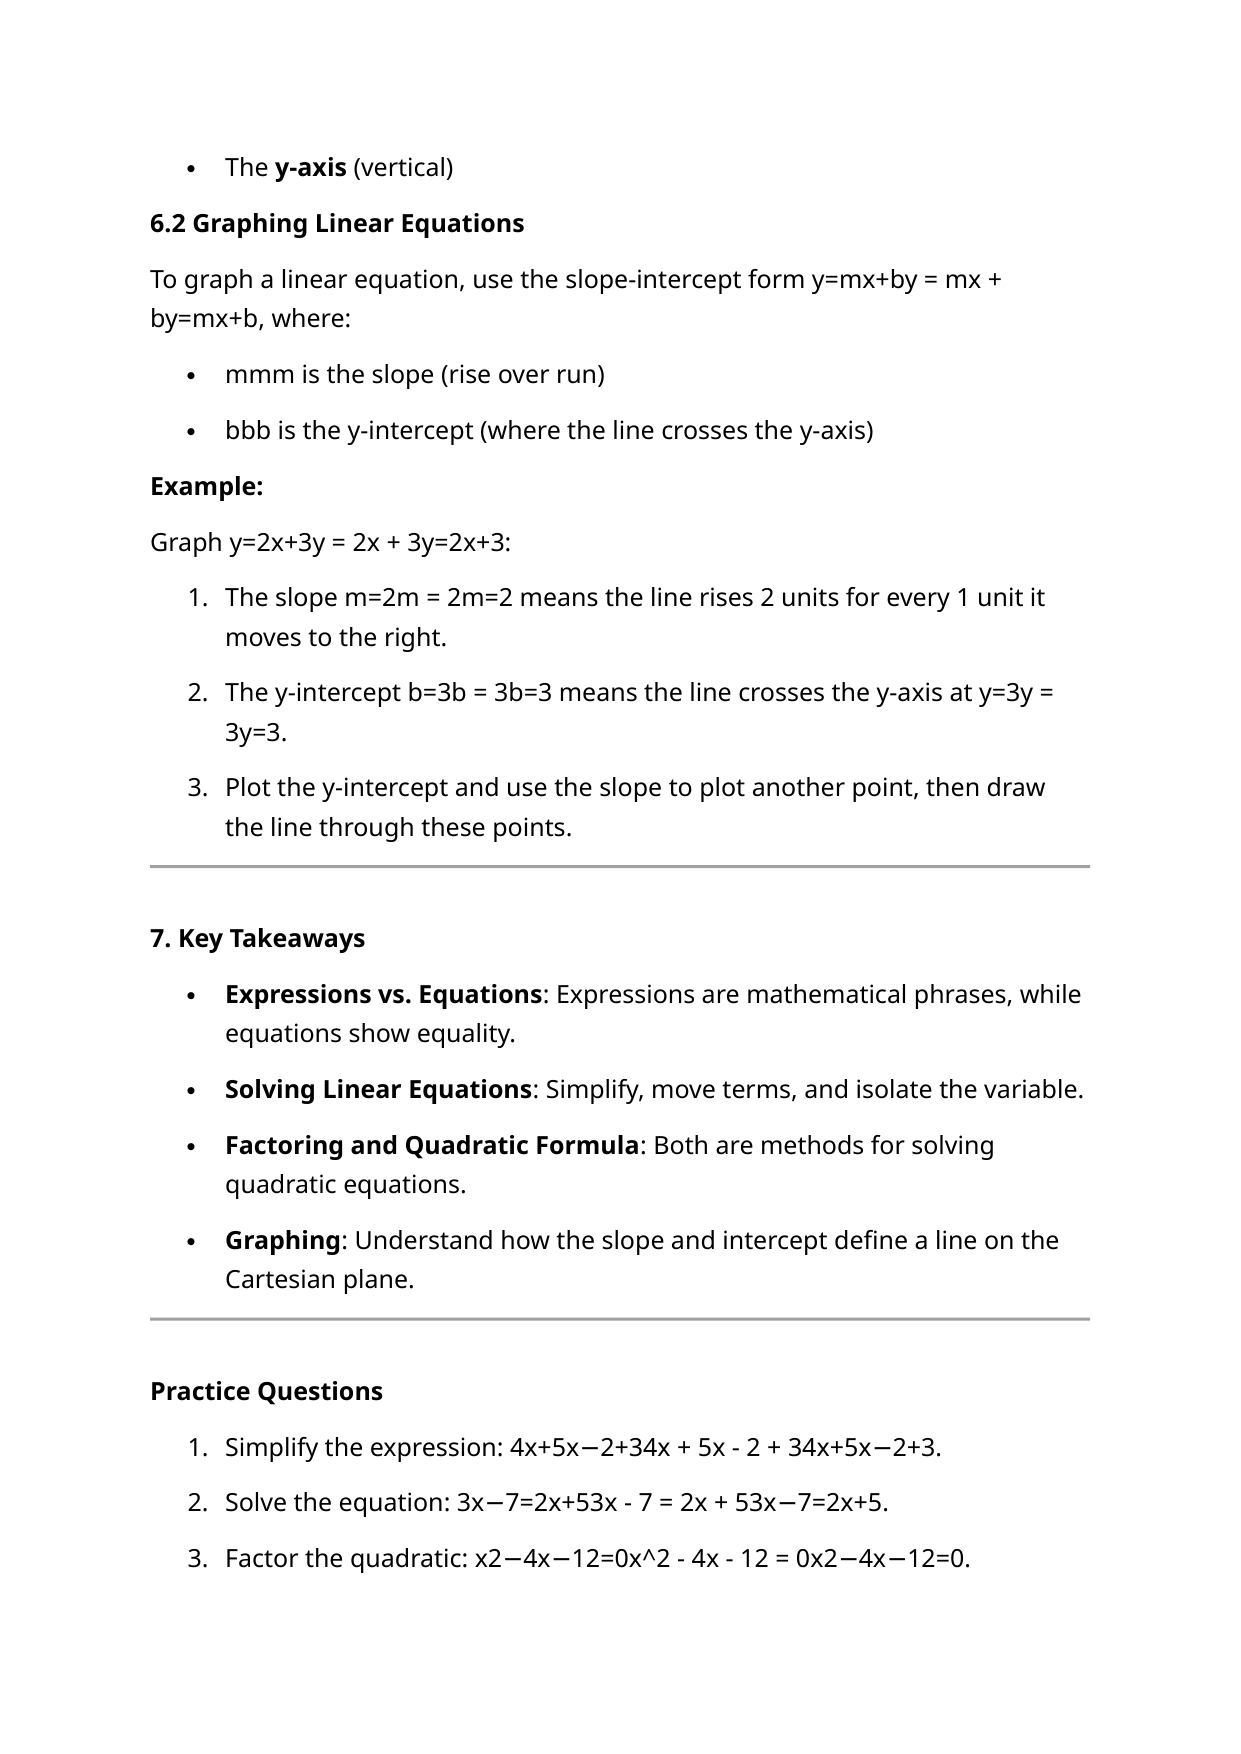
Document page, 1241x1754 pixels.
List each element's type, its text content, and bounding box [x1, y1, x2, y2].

list bbb is the y-intercept (where the line crosses the y-axis) [187, 412, 1090, 447]
list Solving Linear Equations: Simplify, move terms, and isolate the variable. [187, 1072, 1090, 1106]
list Simplify the expression: 4x+5x−2+34x + 5x - 2 + 34x+5x−2+3. [187, 1429, 1090, 1463]
list The y-axis (vertical) [187, 150, 1090, 184]
text Practice Questions [150, 1373, 1090, 1407]
text 6.2 Graphing Linear Equations [150, 206, 1090, 240]
text Graph y=2x+3y = 2x + 3y=2x+3: [150, 524, 1090, 558]
list Expressions vs. Equations: Expressions are mathematical phrases, while equations show equality. [187, 977, 1090, 1050]
list Graphing: Understand how the slope and intercept define a line on the Cartesian plane. [187, 1222, 1090, 1296]
text 7. Key Takeaways [150, 921, 1090, 955]
list Solve the equation: 3x−7=2x+53x - 7 = 2x + 53x−7=2x+5. [187, 1485, 1090, 1519]
list mmm is the slope (rise over run) [187, 357, 1090, 391]
text To graph a linear equation, use the slope-intercept form y=mx+by = mx + by=mx+b, where: [150, 262, 1090, 335]
list The slope m=2m = 2m=2 means the line rises 2 units for every 1 unit it moves to the right. [187, 580, 1090, 653]
list Factor the quadratic: x2−4x−12=0x^2 - 4x - 12 = 0x2−4x−12=0. [187, 1541, 1090, 1575]
list Plot the y-intercept and use the slope to plot another point, then draw the line through these points. [187, 770, 1090, 843]
text Example: [150, 468, 1090, 502]
list The y-intercept b=3b = 3b=3 means the line crosses the y-axis at y=3y = 3y=3. [187, 675, 1090, 748]
list Factoring and Quadratic Formula: Both are methods for solving quadratic equations. [187, 1127, 1090, 1201]
